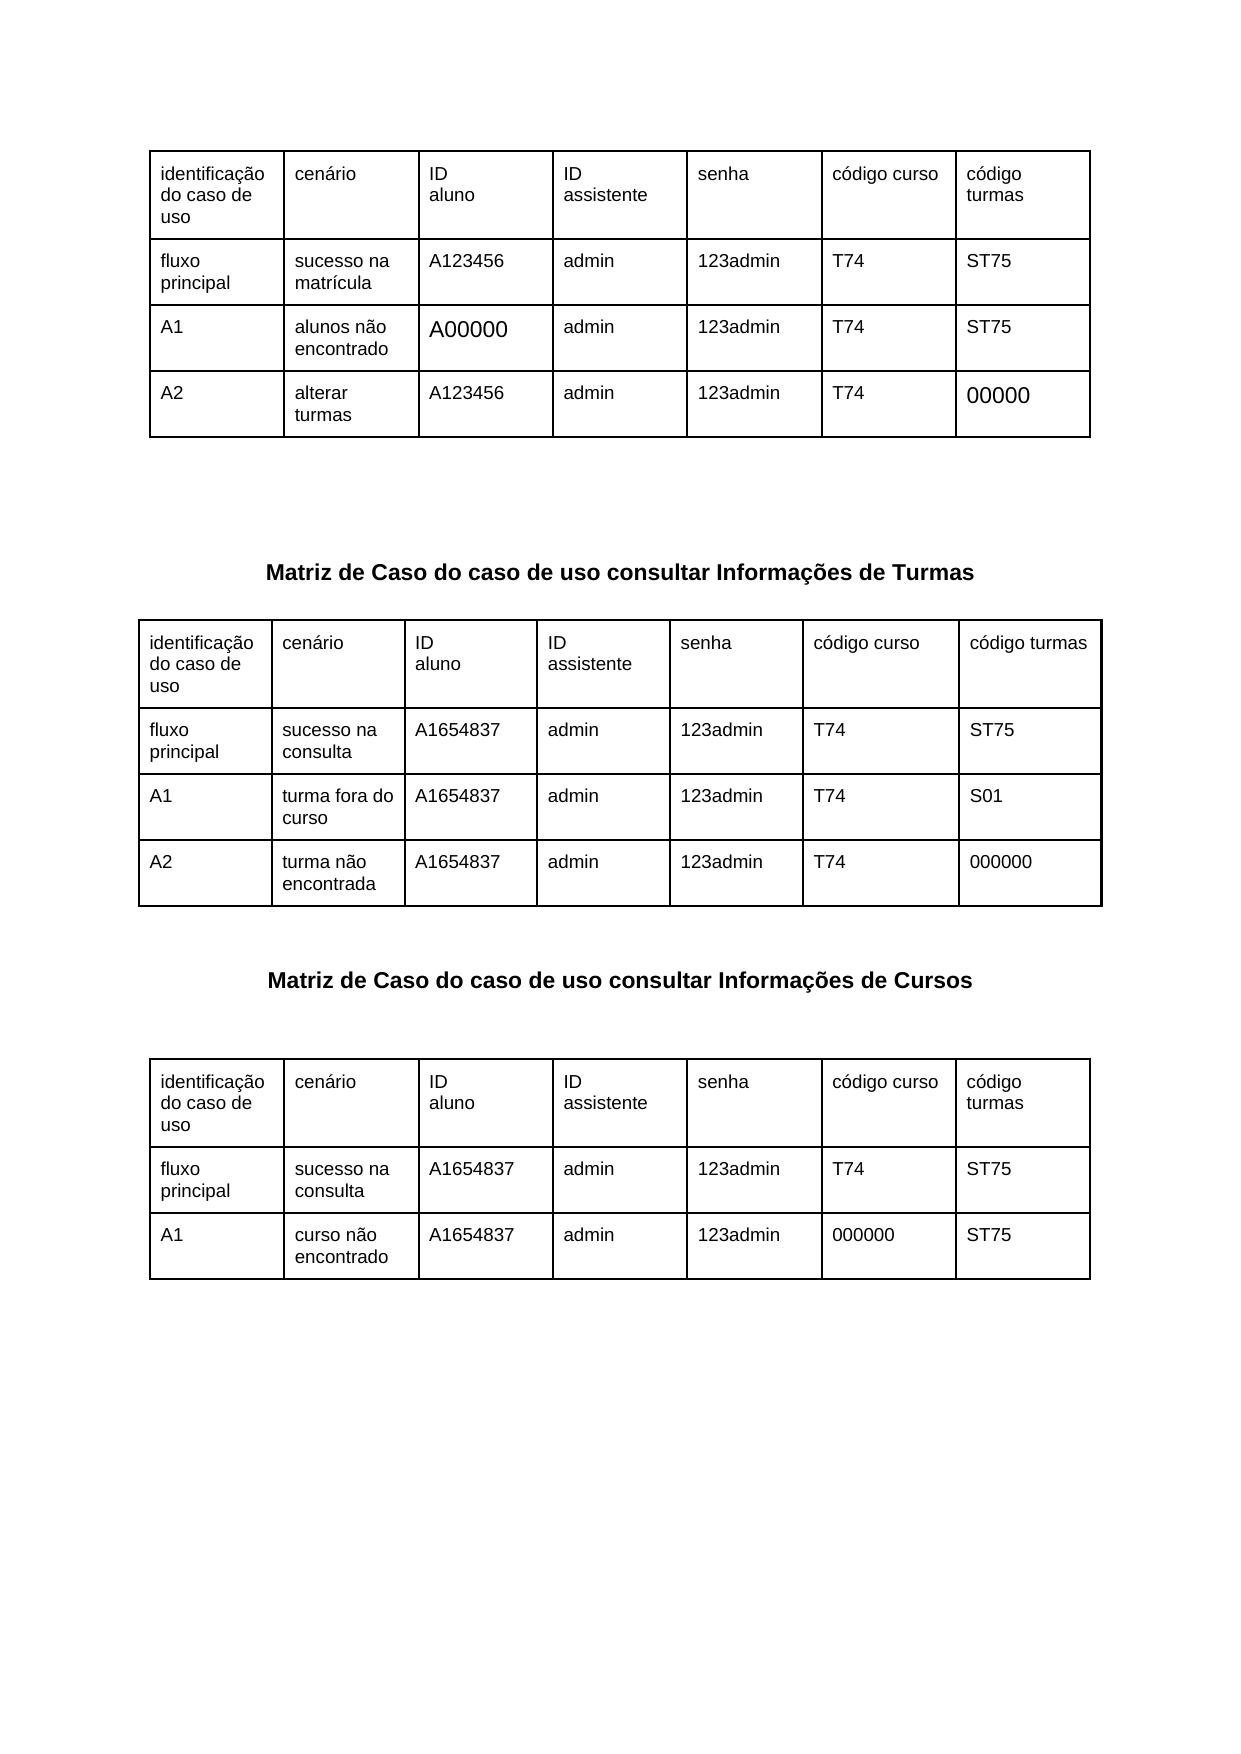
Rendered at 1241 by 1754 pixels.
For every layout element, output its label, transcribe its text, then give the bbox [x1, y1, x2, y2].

table_cell 000000 [960, 841, 1100, 905]
table_cell T74 [804, 775, 958, 839]
table_header identificação do caso de uso [140, 621, 271, 707]
table_cell A1654837 [420, 1148, 552, 1212]
table_cell 123admin [688, 240, 821, 304]
table_header ID assistente [538, 621, 669, 707]
table_cell 123admin [688, 372, 821, 436]
table_header código turmas [957, 152, 1089, 238]
table_header código turmas [960, 621, 1100, 707]
table_cell T74 [804, 709, 958, 773]
table_cell ST75 [957, 240, 1089, 304]
table_cell A1654837 [406, 775, 536, 839]
table_cell T74 [823, 306, 955, 370]
text Matriz de Caso do caso de uso consultar Informações de Cursos [150, 967, 1090, 994]
table_cell admin [538, 841, 669, 905]
table_cell A2 [151, 372, 283, 436]
table_cell A123456 [420, 372, 552, 436]
table_cell T74 [823, 372, 955, 436]
table_cell T74 [823, 1148, 955, 1212]
table_cell A1 [140, 775, 271, 839]
table_cell fluxo principal [151, 1148, 283, 1212]
table_cell 00000 [957, 372, 1089, 436]
table_header identificação do caso de uso [151, 1060, 283, 1146]
table_cell S01 [960, 775, 1100, 839]
table_header código curso [823, 152, 955, 238]
table_cell admin [554, 306, 686, 370]
table_header senha [671, 621, 802, 707]
table_cell sucesso na consulta [273, 709, 404, 773]
table_cell A1 [151, 306, 283, 370]
text Matriz de Caso do caso de uso consultar Informações de Turmas [150, 559, 1090, 585]
table_cell admin [538, 775, 669, 839]
table_cell A00000 [420, 306, 552, 370]
table_cell A1654837 [420, 1214, 552, 1278]
table_header código turmas [957, 1060, 1089, 1146]
table_cell 123admin [671, 709, 802, 773]
table_cell ST75 [957, 306, 1089, 370]
table_cell A1654837 [406, 841, 536, 905]
table_cell alunos não encontrado [285, 306, 418, 370]
table_cell 123admin [688, 1214, 821, 1278]
table_cell admin [554, 1214, 686, 1278]
table_cell T74 [823, 240, 955, 304]
table_cell sucesso na consulta [285, 1148, 418, 1212]
table_cell 123admin [688, 1148, 821, 1212]
table_cell admin [554, 372, 686, 436]
table_cell sucesso na matrícula [285, 240, 418, 304]
table_header senha [688, 152, 821, 238]
table_cell turma não encontrada [273, 841, 404, 905]
table_cell turma fora do curso [273, 775, 404, 839]
table_cell admin [554, 240, 686, 304]
table_cell 000000 [823, 1214, 955, 1278]
table_cell fluxo principal [140, 709, 271, 773]
table_header senha [688, 1060, 821, 1146]
table_header ID assistente [554, 1060, 686, 1146]
table_cell 123admin [671, 775, 802, 839]
table_header código curso [823, 1060, 955, 1146]
table_header identificação do caso de uso [151, 152, 283, 238]
table_cell 123admin [671, 841, 802, 905]
table_cell A1654837 [406, 709, 536, 773]
table_header cenário [285, 152, 418, 238]
table_header cenário [285, 1060, 418, 1146]
table_cell 123admin [688, 306, 821, 370]
table_cell fluxo principal [151, 240, 283, 304]
table_cell ST75 [960, 709, 1100, 773]
table_header cenário [273, 621, 404, 707]
table_cell T74 [804, 841, 958, 905]
table_header ID assistente [554, 152, 686, 238]
table_header ID aluno [406, 621, 536, 707]
table_cell admin [554, 1148, 686, 1212]
table_header ID aluno [420, 152, 552, 238]
table_cell ST75 [957, 1148, 1089, 1212]
table_cell A2 [140, 841, 271, 905]
table_header ID aluno [420, 1060, 552, 1146]
table_header código curso [804, 621, 958, 707]
table_cell admin [538, 709, 669, 773]
table_cell alterar turmas [285, 372, 418, 436]
table_cell A123456 [420, 240, 552, 304]
table_cell A1 [151, 1214, 283, 1278]
table_cell ST75 [957, 1214, 1089, 1278]
table_cell curso não encontrado [285, 1214, 418, 1278]
